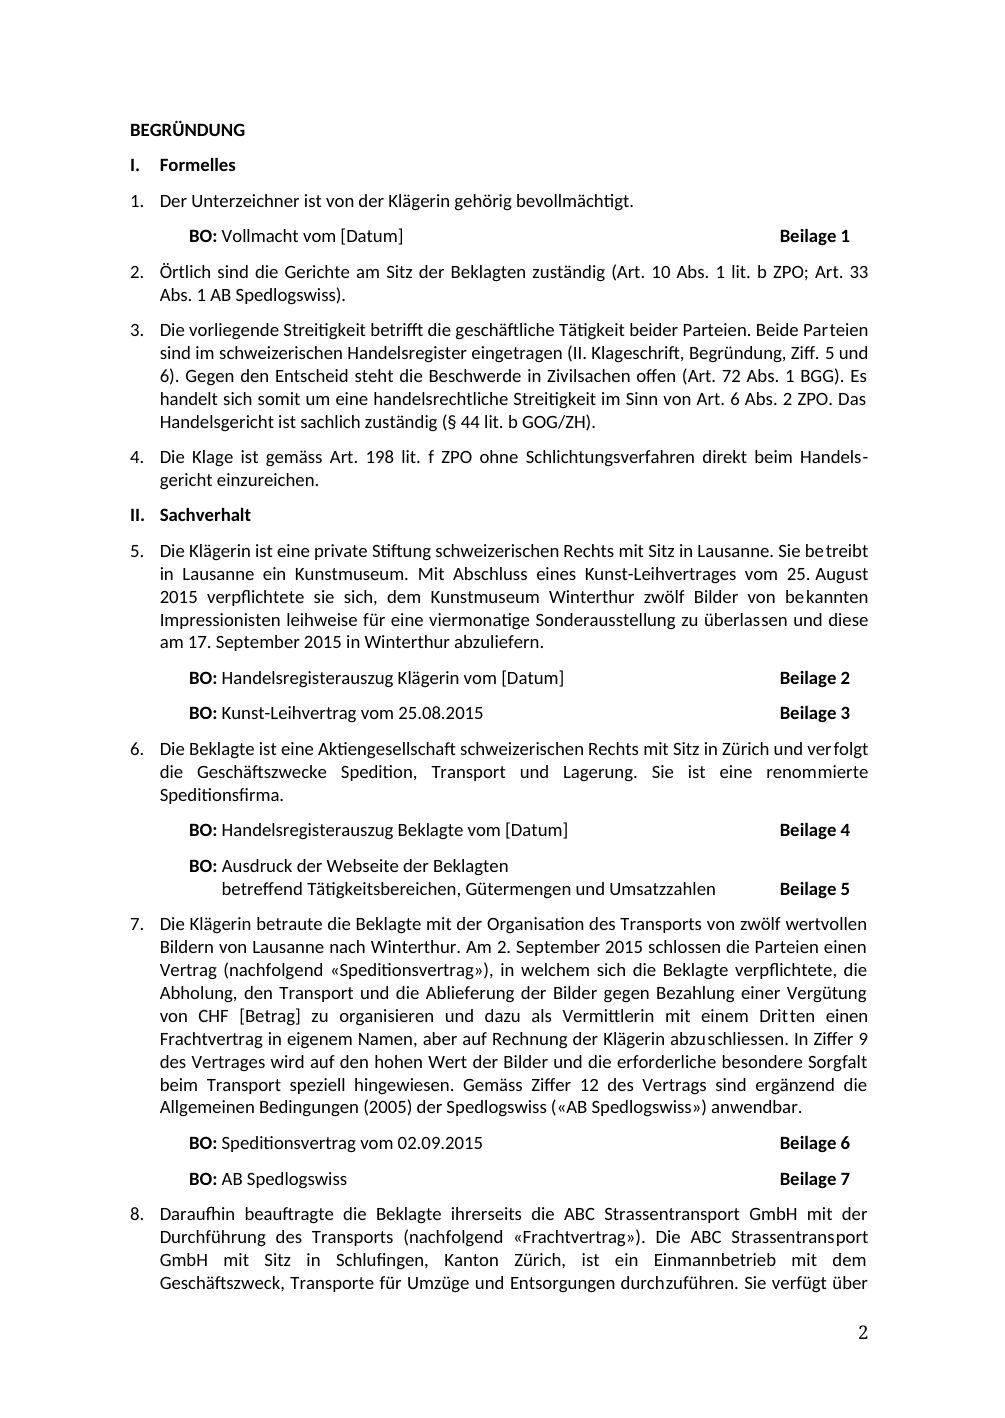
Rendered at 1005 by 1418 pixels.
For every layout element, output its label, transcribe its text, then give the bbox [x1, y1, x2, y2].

list Die Klägerin betraute die Beklagte mit der Organisation des Transports von zwölf wertvollen Bildern von Lausanne nach Winterthur. Am 2. September 2015 schlossen die Parteien einen Vertrag (nachfolgend «Speditionsvertrag»), in welchem sich die Beklagte verpflichtete, die Abholung, den Transport und die Ablieferung der Bilder gegen Bezahlung einer Vergütung von CHF [Betrag] zu organisieren und dazu als Vermittlerin mit einem Dritten einen Frachtvertrag in eigenem Namen, aber auf Rechnung der Klägerin abzuschliessen. In Ziffer 9 des Vertrages wird auf den hohen Wert der Bilder und die erforderliche besondere Sorgfalt beim Transport speziell hingewiesen. Gemäss Ziffer 12 des Vertrags sind ergänzend die Allgemeinen Bedingungen (2005) der Spedlogswiss («AB Spedlogswiss») anwendbar. [130, 912, 868, 1118]
text BO: Vollmacht vom [Datum] Beilage 1 [130, 224, 868, 247]
text II. Sachverhalt [130, 503, 868, 526]
list Die Klage ist gemäss Art. 198 lit. f ZPO ohne Schlichtungsverfahren direkt beim Handelsgericht einzureichen. [130, 445, 868, 491]
text Begründung [130, 118, 868, 141]
text BO: Handelsregisterauszug Beklagte vom [Datum] Beilage 4 [130, 818, 868, 841]
list Die vorliegende Streitigkeit betrifft die geschäftliche Tätigkeit beider Parteien. Beide Parteien sind im schweizerischen Handelsregister eingetragen (II. Klageschrift, Begründung, Ziff. 5 und 6). Gegen den Entscheid steht die Beschwerde in Zivilsachen offen (Art. 72 Abs. 1 BGG). Es handelt sich somit um eine handelsrechtliche Streitigkeit im Sinn von Art. 6 Abs. 2 ZPO. Das Handelsgericht ist sachlich zuständig (§ 44 lit. b GOG/ZH). [130, 318, 868, 433]
text BO: Speditionsvertrag vom 02.09.2015 Beilage 6 [130, 1131, 868, 1154]
text BO: Ausdruck der Webseite der Beklagten [130, 854, 868, 877]
list Örtlich sind die Gerichte am Sitz der Beklagten zuständig (Art. 10 Abs. 1 lit. b ZPO; Art. 33 Abs. 1 AB Spedlogswiss). [130, 260, 868, 306]
text BO: Handelsregisterauszug Klägerin vom [Datum] Beilage 2 [130, 666, 868, 689]
text betreffend Tätigkeitsbereichen, Gütermengen und Umsatzzahlen Beilage 5 [130, 877, 868, 900]
list Die Klägerin ist eine private Stiftung schweizerischen Rechts mit Sitz in Lausanne. Sie betreibt in Lausanne ein Kunstmuseum. Mit Abschluss eines Kunst-Leihvertrages vom 25. August 2015 verpflichtete sie sich, dem Kunstmuseum Winterthur zwölf Bilder von bekannten Impressionisten leihweise für eine viermonatige Sonderausstellung zu überlassen und diese am 17. September 2015 in Winterthur abzuliefern. [130, 539, 868, 653]
text BO: Kunst-Leihvertrag vom 25.08.2015 Beilage 3 [130, 702, 868, 724]
text BO: AB Spedlogswiss Beilage 7 [130, 1167, 868, 1189]
list Der Unterzeichner ist von der Klägerin gehörig bevollmächtigt. [130, 189, 868, 212]
list Die Beklagte ist eine Aktiengesellschaft schweizerischen Rechts mit Sitz in Zürich und verfolgt die Geschäftszwecke Spedition, Transport und Lagerung. Sie ist eine renommierte Speditionsfirma. [130, 737, 868, 806]
text I. Formelles [130, 153, 868, 176]
